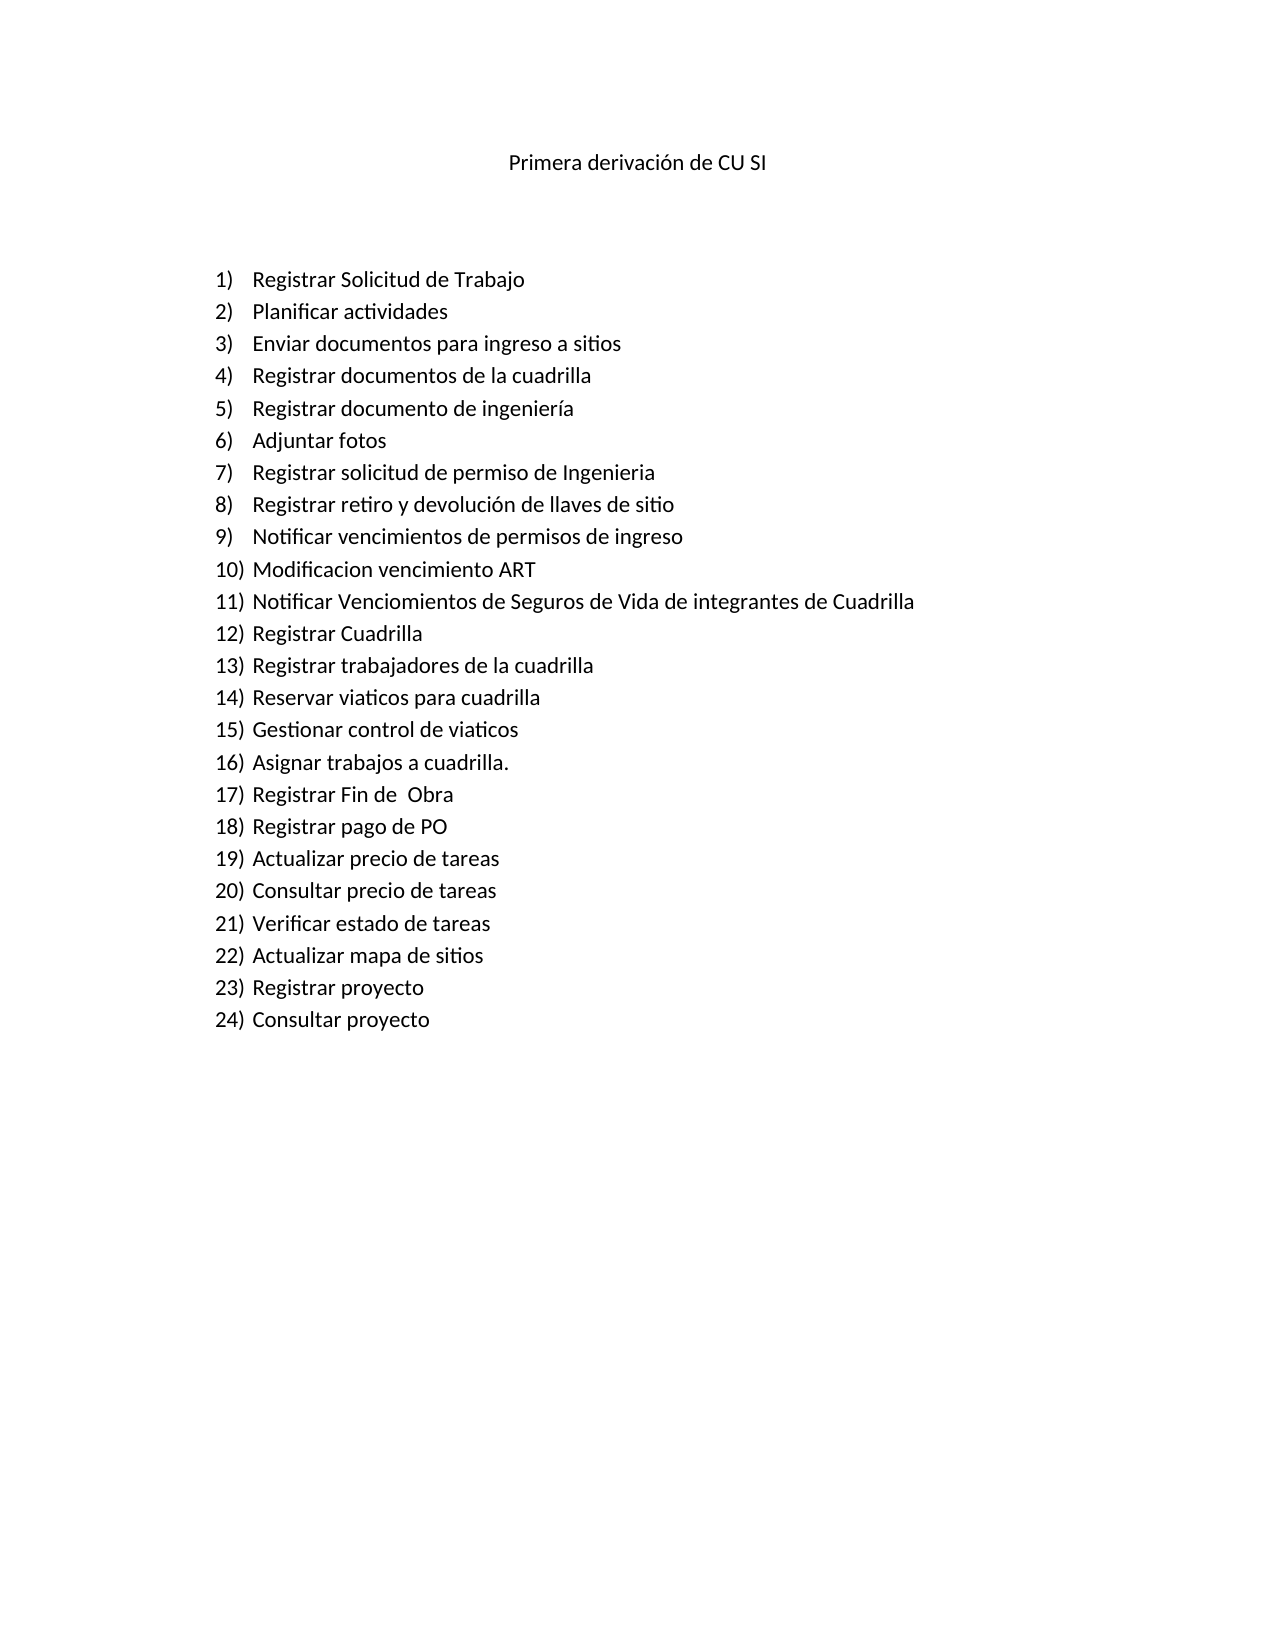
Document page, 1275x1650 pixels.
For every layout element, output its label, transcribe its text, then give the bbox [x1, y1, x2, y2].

list Modificacion vencimiento ART [215, 555, 1098, 583]
list Gestionar control de viaticos [215, 716, 1098, 744]
list Registrar Solicitud de Trabajo [215, 265, 1098, 293]
list Adjuntar fotos [215, 426, 1098, 454]
list Registrar solicitud de permiso de Ingenieria [215, 458, 1098, 486]
list Registrar documentos de la cuadrilla [215, 362, 1098, 389]
list Actualizar mapa de sitios [215, 941, 1098, 969]
list Registrar documento de ingeniería [215, 394, 1098, 422]
list Asignar trabajos a cuadrilla. [215, 748, 1098, 776]
list Verificar estado de tareas [215, 909, 1098, 937]
list Registrar Fin de Obra [215, 780, 1098, 808]
list Registrar pago de PO [215, 812, 1098, 840]
list Registrar Cuadrilla [215, 619, 1098, 647]
list Planificar actividades [215, 297, 1098, 325]
list Notificar Venciomientos de Seguros de Vida de integrantes de Cuadrilla [215, 587, 1098, 615]
list Registrar proyecto [215, 973, 1098, 1001]
list Reservar viaticos para cuadrilla [215, 683, 1098, 711]
list Registrar trabajadores de la cuadrilla [215, 651, 1098, 679]
list Registrar retiro y devolución de llaves de sitio [215, 490, 1098, 518]
list Enviar documentos para ingreso a sitios [215, 329, 1098, 357]
list Consultar proyecto [215, 1005, 1098, 1033]
list Consultar precio de tareas [215, 877, 1098, 904]
list Notificar vencimientos de permisos de ingreso [215, 522, 1098, 551]
list Actualizar precio de tareas [215, 844, 1098, 872]
text Primera derivación de CU SI [177, 148, 1098, 176]
